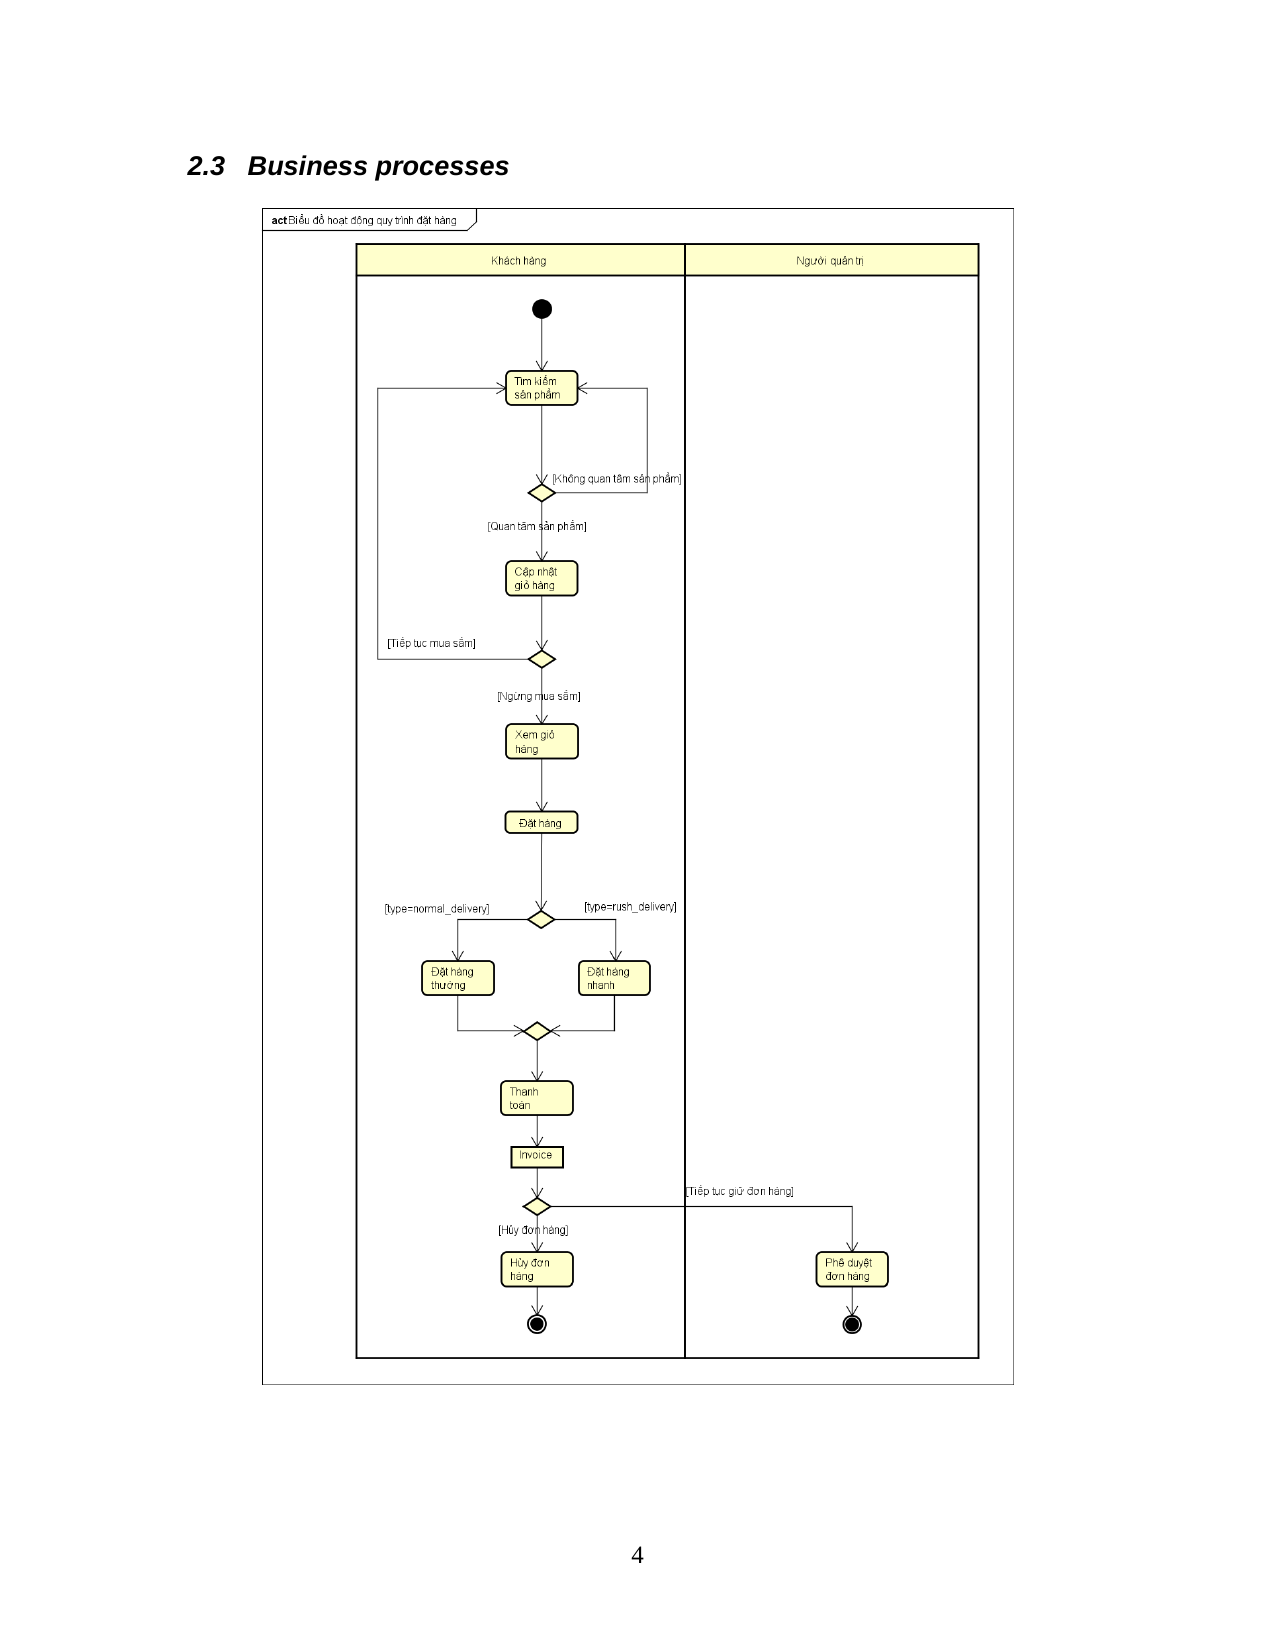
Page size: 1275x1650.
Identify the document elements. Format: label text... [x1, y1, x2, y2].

subtitle Business processes [187, 150, 1087, 181]
picture [253, 200, 1022, 1393]
